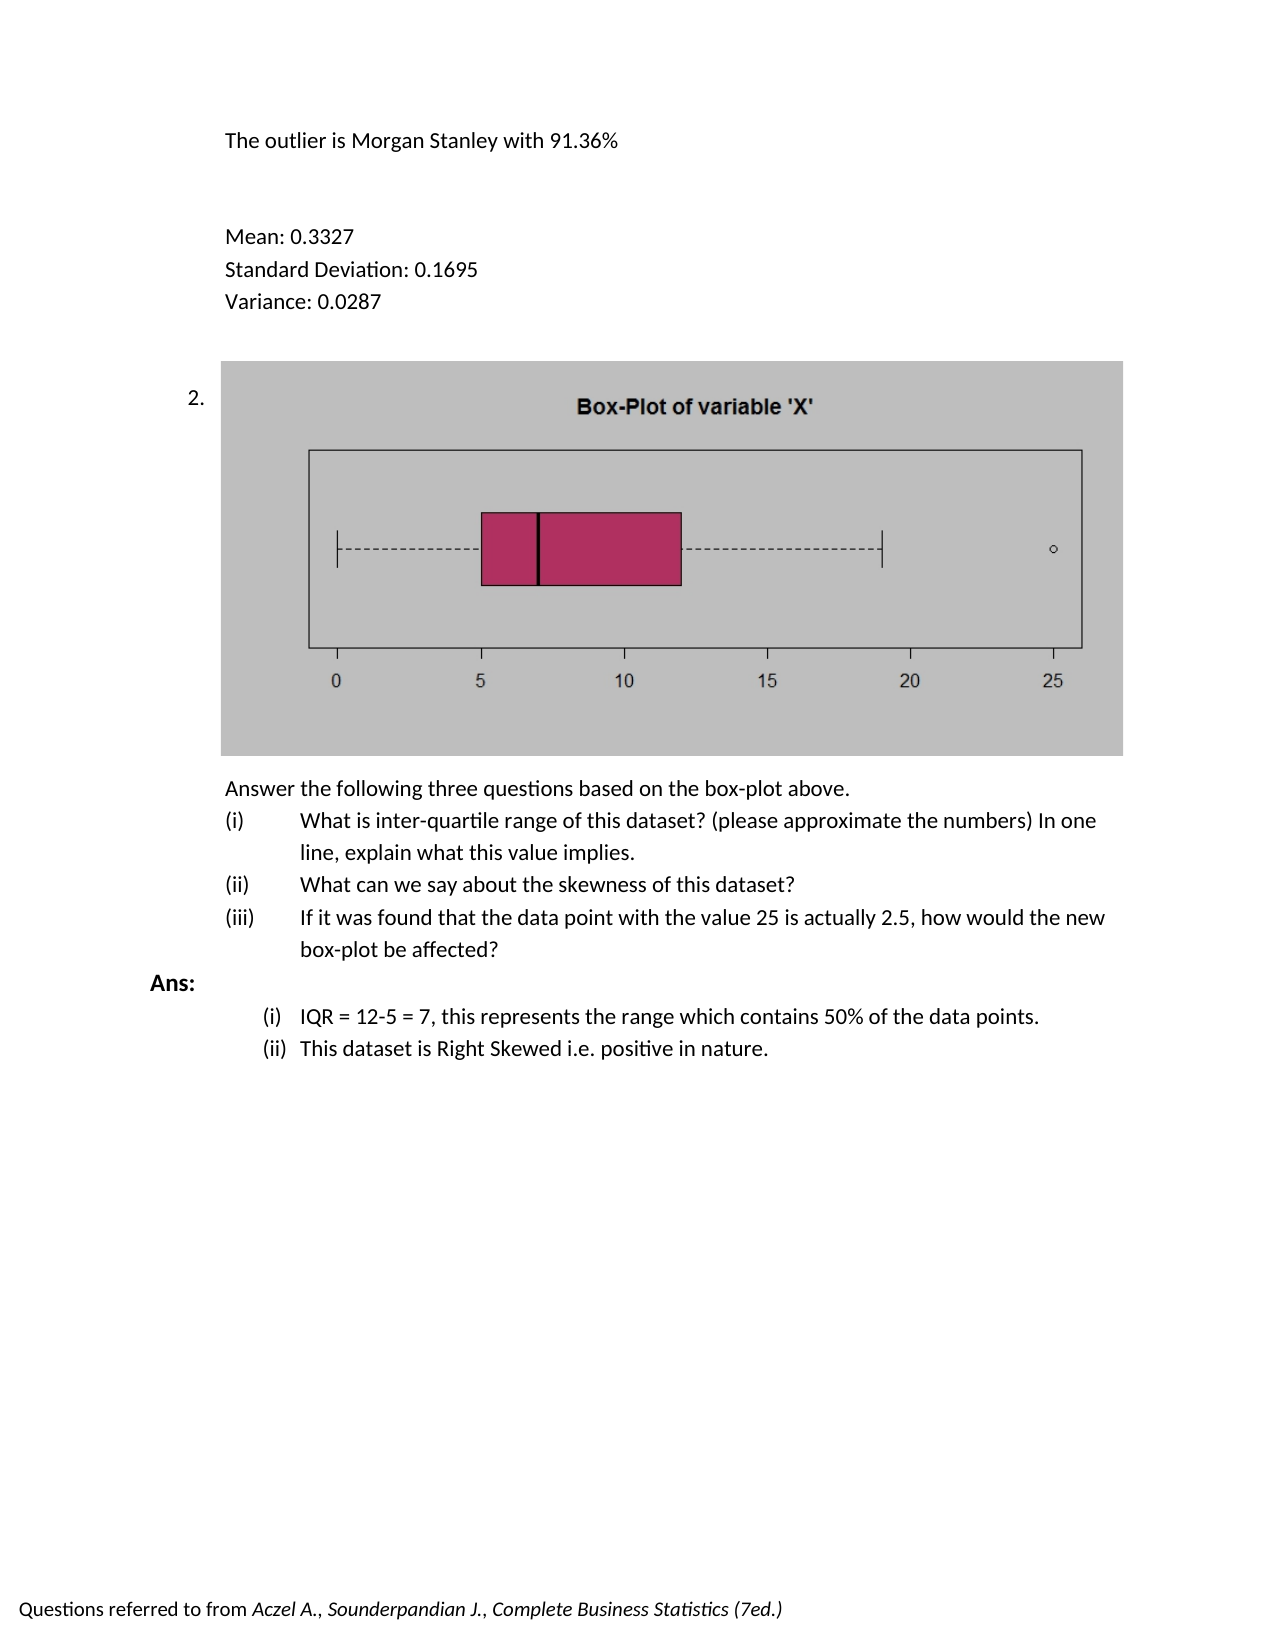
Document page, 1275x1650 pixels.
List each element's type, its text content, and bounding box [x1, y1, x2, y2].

list What is inter-quartile range of this dataset? (please approximate the numbers) In one line, explain what this value implies. [225, 806, 1125, 866]
text Ans: [150, 967, 1125, 997]
list The outlier is Morgan Stanley with 91.36% [225, 126, 1125, 154]
list IQR = 12-5 = 7, this represents the range which contains 50% of the data points. [262, 1002, 1125, 1030]
list Variance: 0.0287 [225, 287, 1125, 315]
list What can we say about the skewness of this dataset? [225, 870, 1125, 898]
list Standard Deviation: 0.1695 [225, 255, 1125, 283]
list Answer the following three questions based on the box-plot above. [225, 448, 1125, 802]
list Mean: 0.3327 [225, 222, 1125, 251]
picture [220, 361, 1123, 756]
list If it was found that the data point with the value 25 is actually 2.5, how would the new box-plot be affected? [225, 903, 1125, 963]
list This dataset is Right Skewed i.e. positive in nature. [262, 1034, 1125, 1062]
